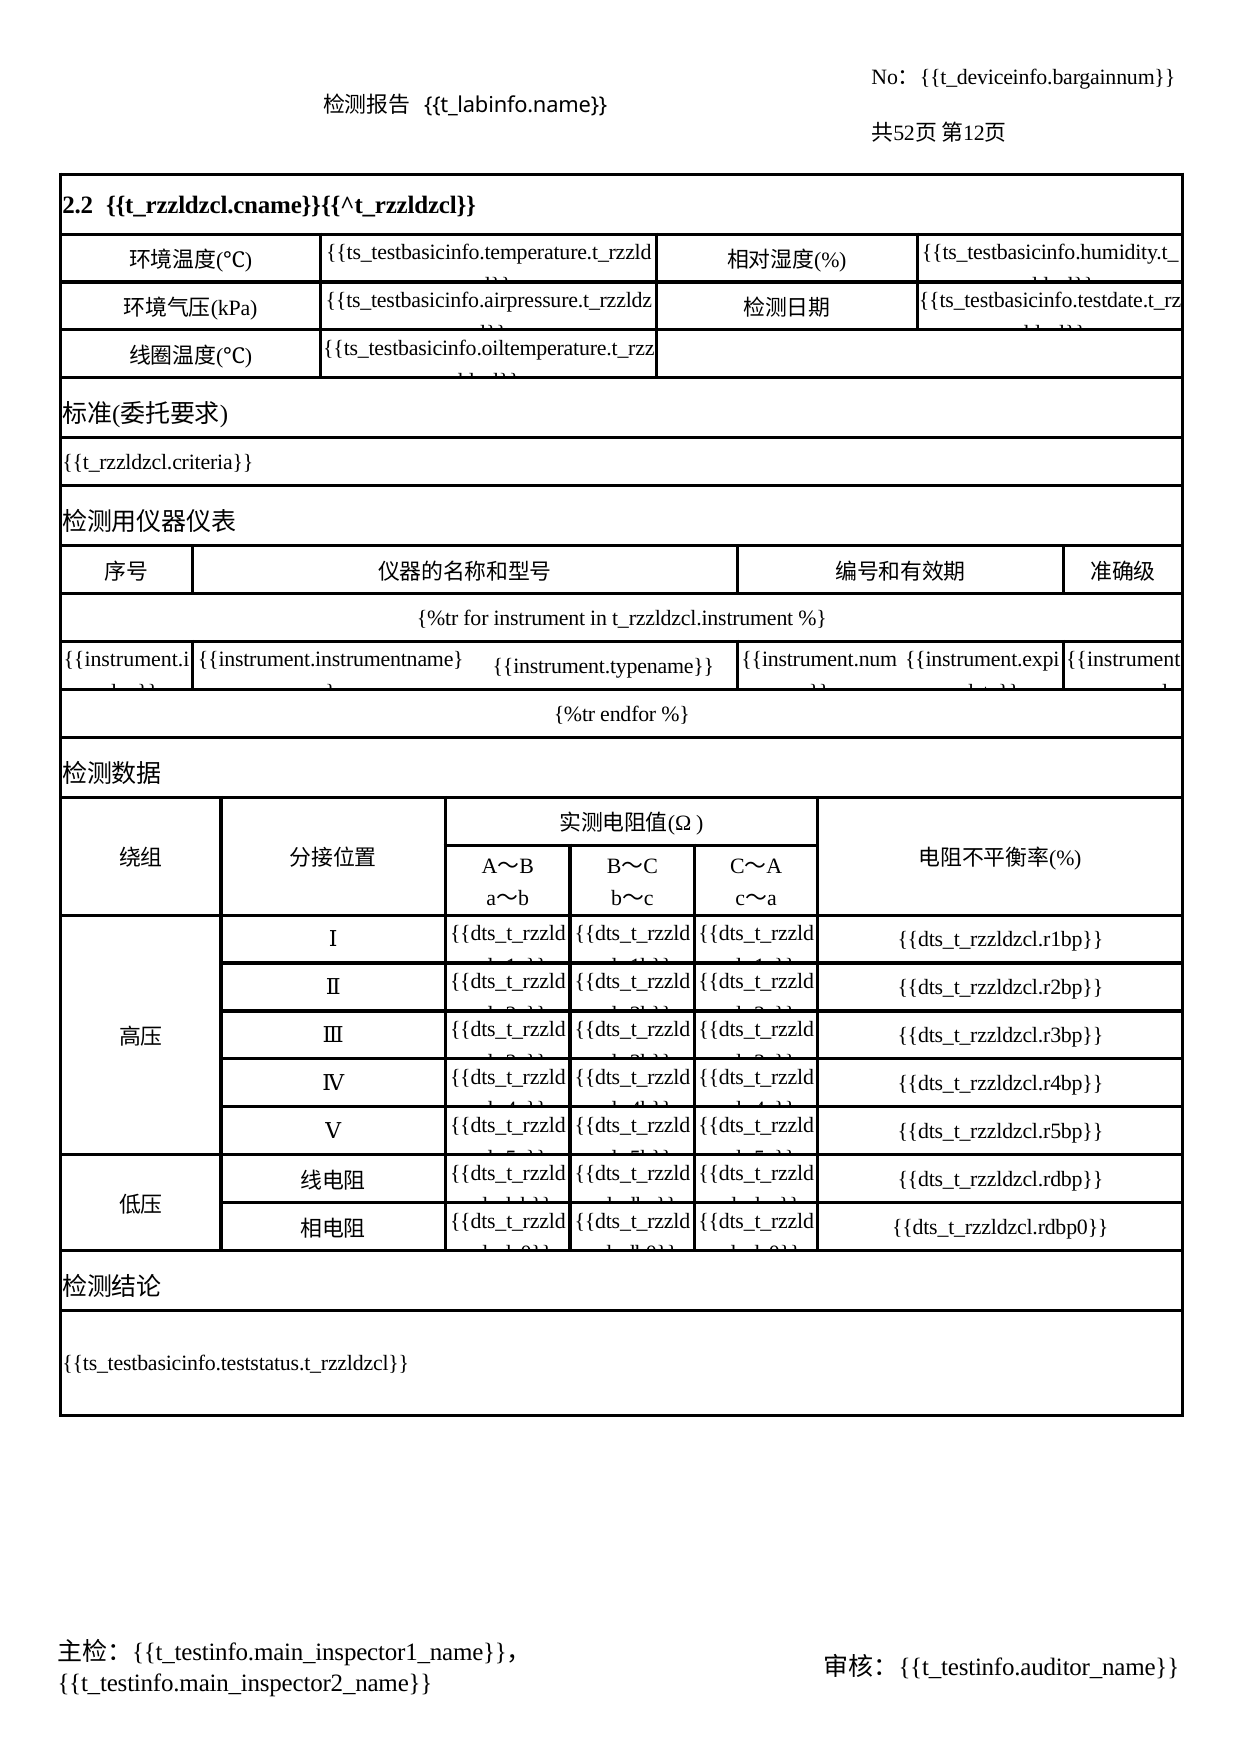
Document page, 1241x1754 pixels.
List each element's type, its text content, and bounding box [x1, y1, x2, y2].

table_cell {{dts_t_rzzldzcl.r4a}} [447, 1060, 568, 1105]
table_cell {{dts_t_rzzldzcl.r4bp}} [819, 1060, 1181, 1105]
table_cell {{dts_t_rzzldzcl.r3c}} [696, 1013, 816, 1057]
table_cell {{instrument.num}} [739, 643, 900, 688]
table_cell {{dts_t_rzzldzcl.r3b}} [572, 1013, 693, 1057]
table_cell 实测电阻值(Ω ) [447, 799, 816, 843]
table_cell {{dts_t_rzzldzcl.rdbc}} [572, 1156, 693, 1201]
table_cell 序号 [62, 547, 191, 592]
table_cell {{dts_t_rzzldzcl.rdb0}} [572, 1204, 693, 1249]
table_cell {{dts_t_rzzldzcl.r1bp}} [819, 917, 1181, 961]
table_cell {{dts_t_rzzldzcl.r5a}} [447, 1108, 568, 1153]
table_cell {{dts_t_rzzldzcl.rdab}} [447, 1156, 568, 1201]
table_cell {{dts_t_rzzldzcl.r5c}} [696, 1108, 816, 1153]
table_cell {{t_rzzldzcl.criteria}} [62, 439, 1181, 484]
table_cell 环境温度(℃) [62, 236, 319, 280]
table_cell {{ts_testbasicinfo.humidity.t_rzzldzcl}} [919, 236, 1181, 280]
table_cell {%tr for instrument in t_rzzldzcl.instrument %} [62, 595, 1181, 640]
table_cell 线电阻 [223, 1156, 444, 1201]
table_cell C～A c～a [696, 847, 816, 913]
table_cell {{dts_t_rzzldzcl.r2a}} [447, 965, 568, 1009]
table_cell 检测数据 [62, 739, 1181, 796]
table_cell 环境气压(kPa) [62, 284, 319, 328]
table_cell Ⅳ [223, 1060, 444, 1105]
table_cell {{instrument.typename}} [469, 643, 736, 688]
table_cell {{dts_t_rzzldzcl.r5b}} [572, 1108, 693, 1153]
table_cell {{dts_t_rzzldzcl.r2b}} [572, 965, 693, 1009]
table_cell {{dts_t_rzzldzcl.r4c}} [696, 1060, 816, 1105]
table_cell {{instrument.accuracyclass}} [1065, 643, 1181, 688]
table_cell {{dts_t_rzzldzcl.r2c}} [696, 965, 816, 1009]
table_cell Ⅲ [223, 1013, 444, 1057]
table_cell {{ts_testbasicinfo.testdate.t_rzzldzcl}} [919, 284, 1181, 328]
table_cell {{dts_t_rzzldzcl.r2bp}} [819, 965, 1181, 1009]
table_cell 仪器的名称和型号 [194, 547, 736, 592]
table_cell {{dts_t_rzzldzcl.rdbp}} [819, 1156, 1181, 1201]
table_cell {{dts_t_rzzldzcl.r3a}} [447, 1013, 568, 1057]
table_cell {{dts_t_rzzldzcl.r1c}} [696, 917, 816, 961]
table_cell {{dts_t_rzzldzcl.rdc0}} [696, 1204, 816, 1249]
table_cell 检测结论 [62, 1252, 1181, 1309]
table_cell 编号和有效期 [739, 547, 1062, 592]
table_cell {{dts_t_rzzldzcl.rdca}} [696, 1156, 816, 1201]
table_cell Ⅱ [223, 965, 444, 1009]
table_cell {{dts_t_rzzldzcl.rdbp0}} [819, 1204, 1181, 1249]
table_cell 绕组 [62, 799, 219, 913]
table_cell {{dts_t_rzzldzcl.r5bp}} [819, 1108, 1181, 1153]
table_cell {{dts_t_rzzldzcl.rda0}} [447, 1204, 568, 1249]
table_cell {{ts_testbasicinfo.temperature.t_rzzldzcl}} [322, 236, 655, 280]
table_cell {%tr endfor %} [62, 691, 1181, 736]
table_cell {{ts_testbasicinfo.airpressure.t_rzzldzcl}} [322, 284, 655, 328]
table_cell {{dts_t_rzzldzcl.r3bp}} [819, 1013, 1181, 1057]
table_cell B～C b～c [572, 847, 693, 913]
table_cell 线圈温度(℃) [62, 331, 319, 376]
table_cell 标准(委托要求) [62, 379, 1181, 436]
table_cell {{dts_t_rzzldzcl.r4b}} [572, 1060, 693, 1105]
table_cell 检测日期 [658, 284, 916, 328]
table_cell {{dts_t_rzzldzcl.r1b}} [572, 917, 693, 961]
table_cell 分接位置 [223, 799, 444, 913]
table_cell Ⅰ [223, 917, 444, 961]
table_cell 检测用仪器仪表 [62, 487, 1181, 544]
table_cell {{ts_testbasicinfo.teststatus.t_rzzldzcl}} [62, 1312, 1181, 1414]
table_cell 准确级 [1065, 547, 1181, 592]
table_cell 低压 [62, 1156, 219, 1249]
table_cell 电阻不平衡率(%) [819, 799, 1181, 913]
table_cell 高压 [62, 917, 219, 1153]
table_cell 相对湿度(%) [658, 236, 916, 280]
table_cell {{ts_testbasicinfo.oiltemperature.t_rzzldzcl}} [322, 331, 655, 376]
table_cell A～B a～b [447, 847, 568, 913]
table_cell 相电阻 [223, 1204, 444, 1249]
table_cell Ⅴ [223, 1108, 444, 1153]
table_cell [658, 331, 1181, 376]
table_cell {{instrument.index}} [62, 643, 191, 688]
table_header {{t_rzzldzcl.cname}}{{^t_rzzldzcl}} [62, 176, 1181, 232]
table_cell {{dts_t_rzzldzcl.r1a}} [447, 917, 568, 961]
table_cell {{instrument.instrumentname}} [194, 643, 469, 688]
table_cell {{instrument.expirydate}} [900, 643, 1062, 688]
